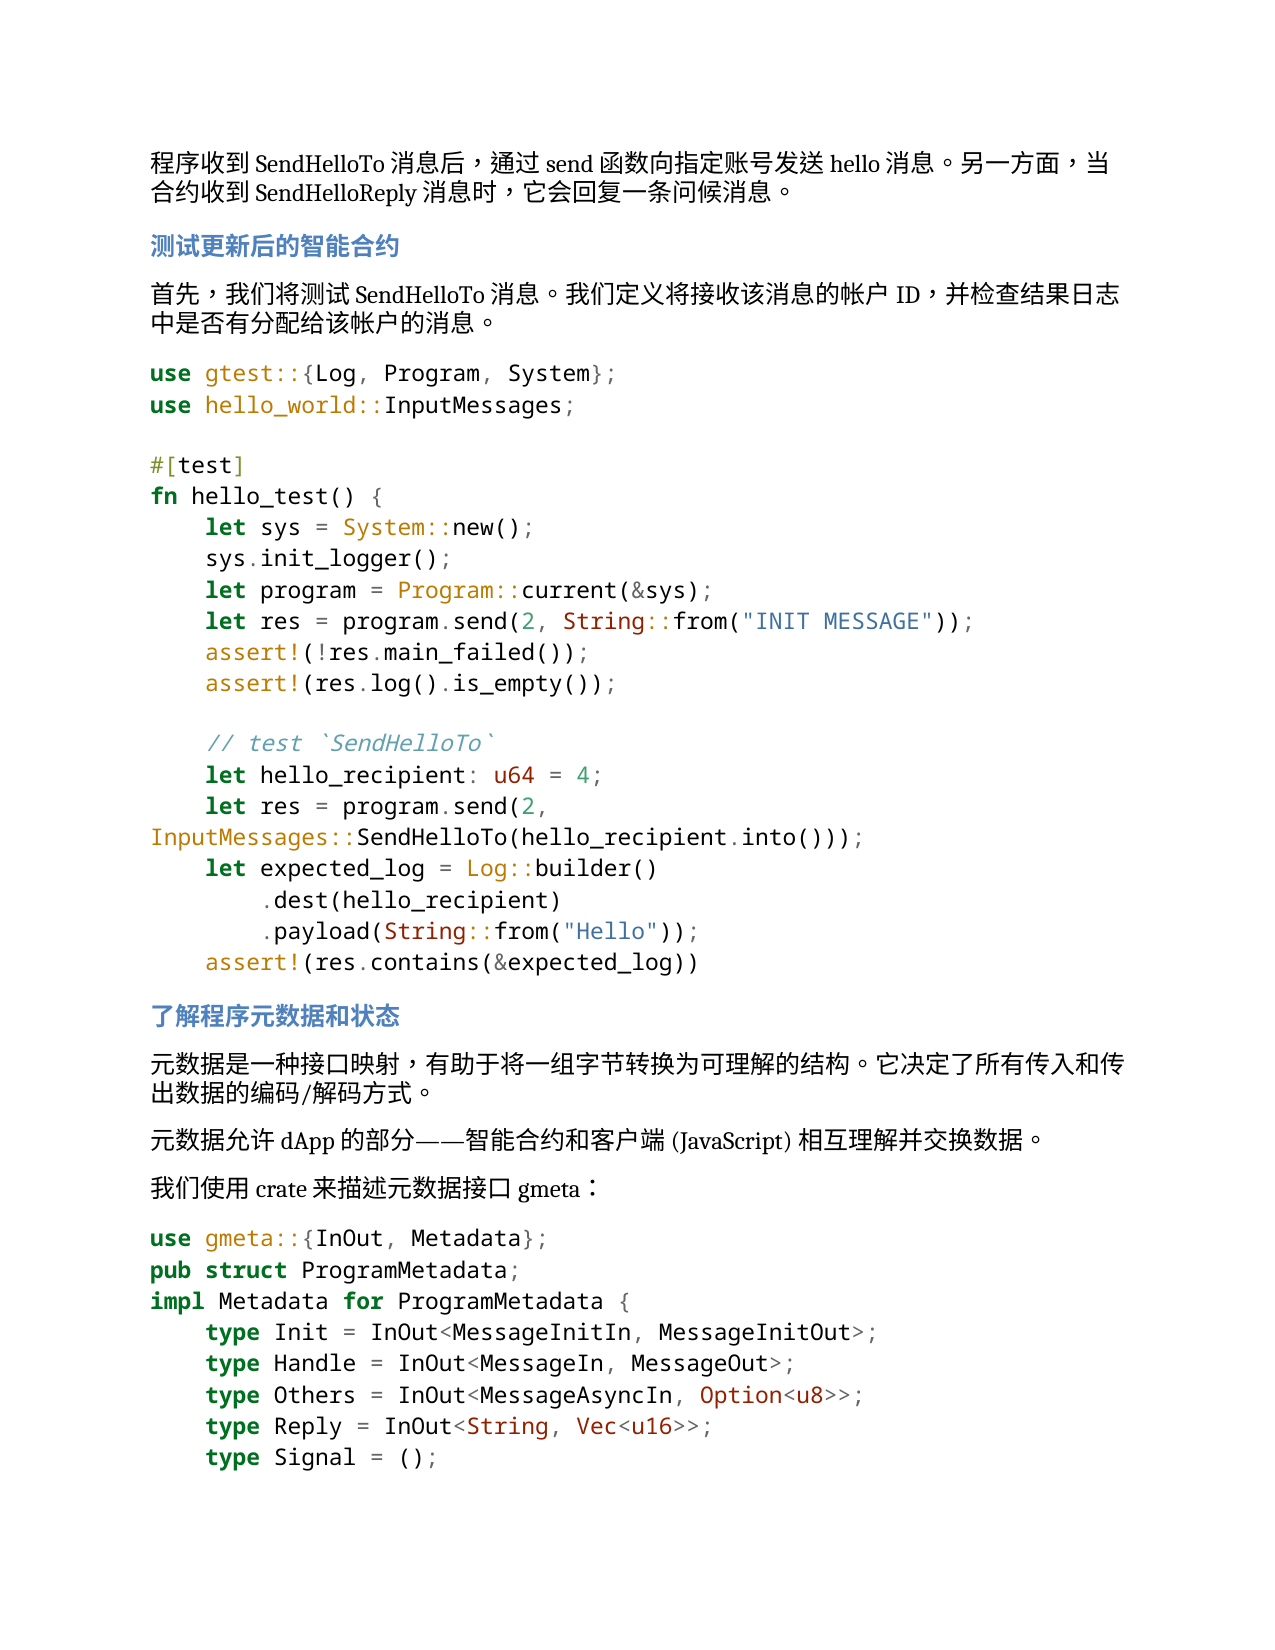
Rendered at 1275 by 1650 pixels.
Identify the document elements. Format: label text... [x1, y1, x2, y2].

text 程序收到 SendHelloTo 消息后，通过 send 函数向指定账号发送 hello 消息。另一方面，当合约收到 SendHelloReply 消息时，它会回复一条问候消息。 [150, 150, 1125, 207]
text 元数据是一种接口映射，有助于将一组字节转换为可理解的结构。它决定了所有传入和传出数据的编码/解码方式。 [150, 1051, 1125, 1108]
text 元数据允许 dApp 的部分——智能合约和客户端 (JavaScript) 相互理解并交换数据。 [150, 1127, 1125, 1156]
text 我们使用 crate 来描述元数据接口 gmeta： [150, 1175, 1125, 1203]
subtitle 了解程序元数据和状态 [150, 998, 1125, 1032]
text 首先，我们将测试 SendHelloTo 消息。我们定义将接收该消息的帐户 ID，并检查结果日志中是否有分配给该帐户的消息。 [150, 281, 1125, 339]
text use gtest::{Log, Program, System}; use hello_world::InputMessages; #[test] fn hello_test() { let sys = System::new(); sys.init_logger(); let program = Program::current(&sys); let res = program.send(2, String::from("INIT MESSAGE")); assert!(!res.main_failed()); assert!(res.log().is_empty()); // test `SendHelloTo` let hello_recipient: u64 = 4; let res = program.send(2, InputMessages::SendHelloTo(hello_recipient.into())); let expected_log = Log::builder() .dest(hello_recipient) .payload(String::from("Hello")); assert!(res.contains(&expected_log)) [150, 357, 1125, 977]
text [150, 1222, 1125, 1472]
subtitle 测试更新后的智能合约 [150, 228, 1125, 262]
